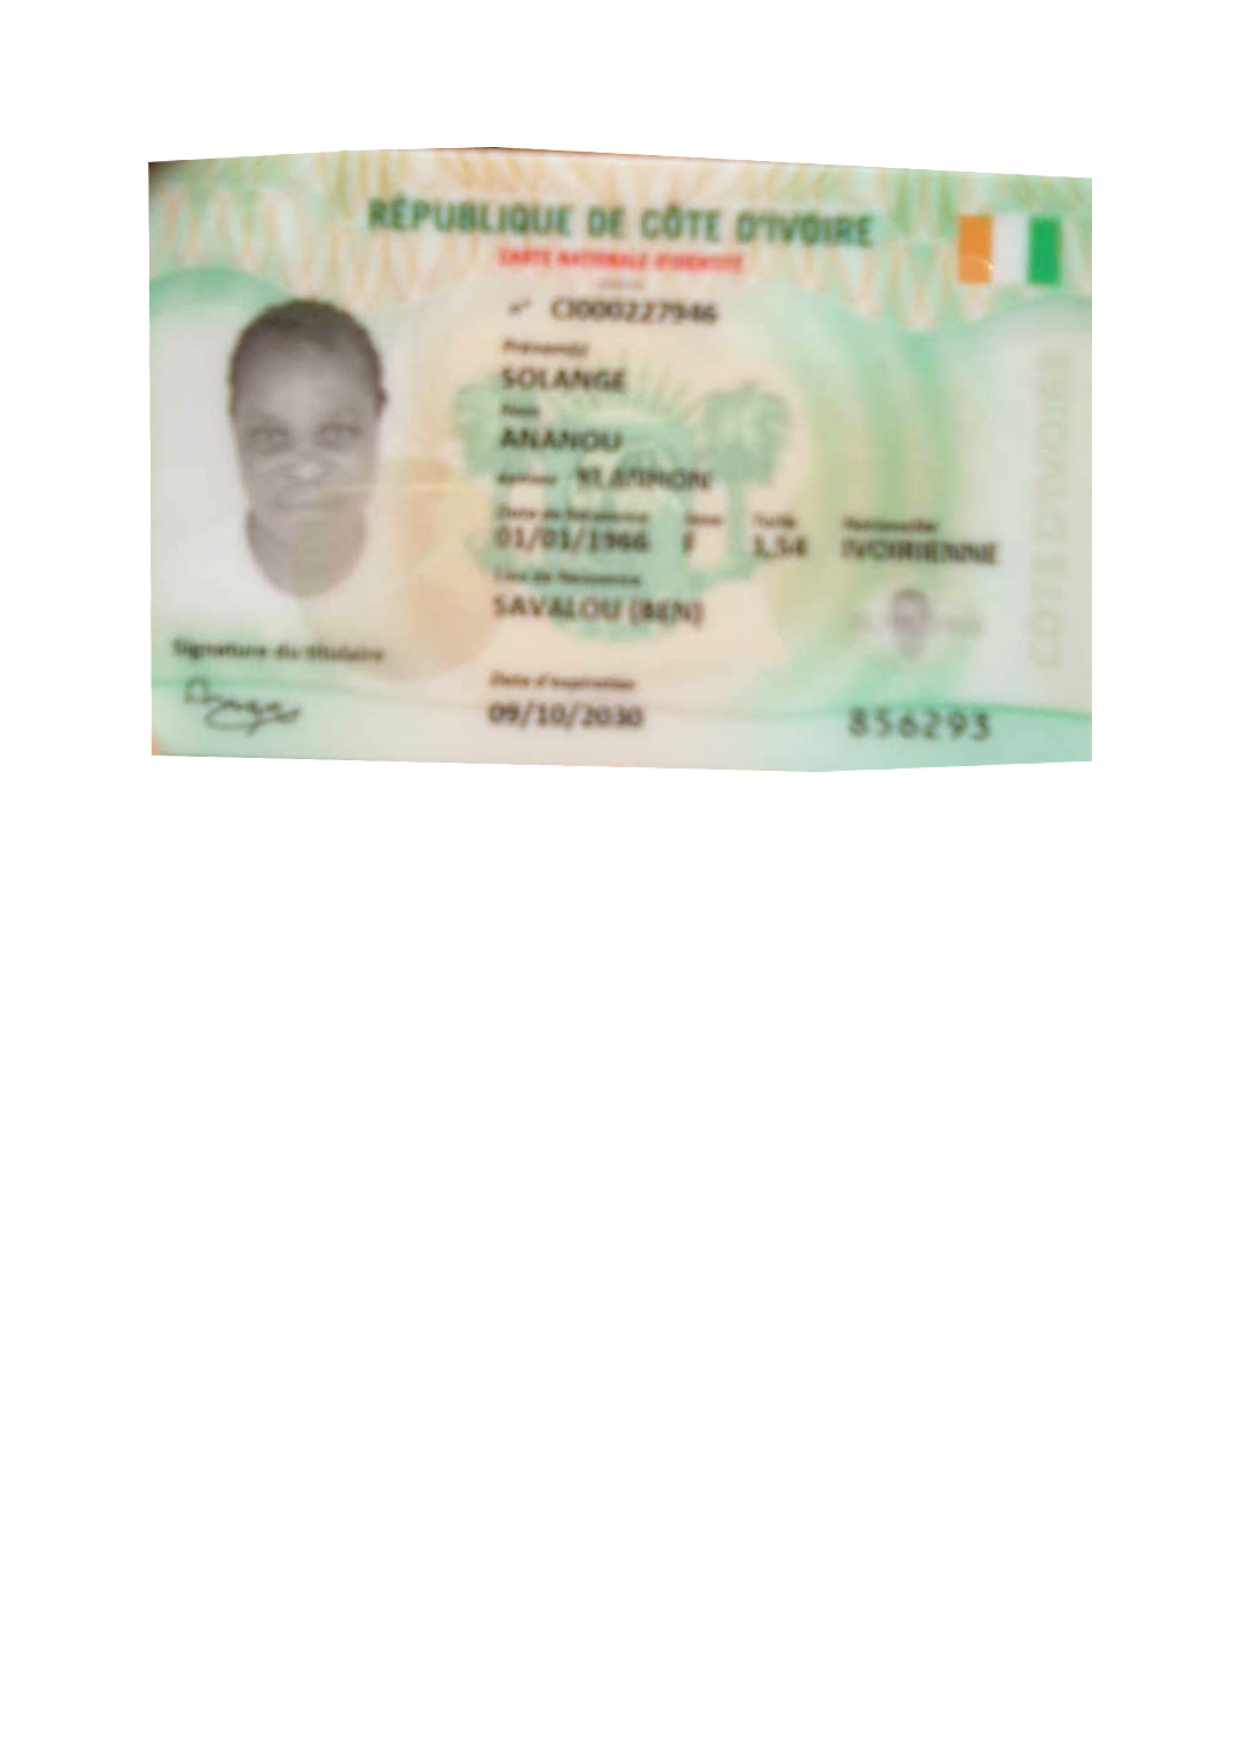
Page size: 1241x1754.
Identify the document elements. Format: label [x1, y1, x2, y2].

picture [147, 147, 1092, 778]
